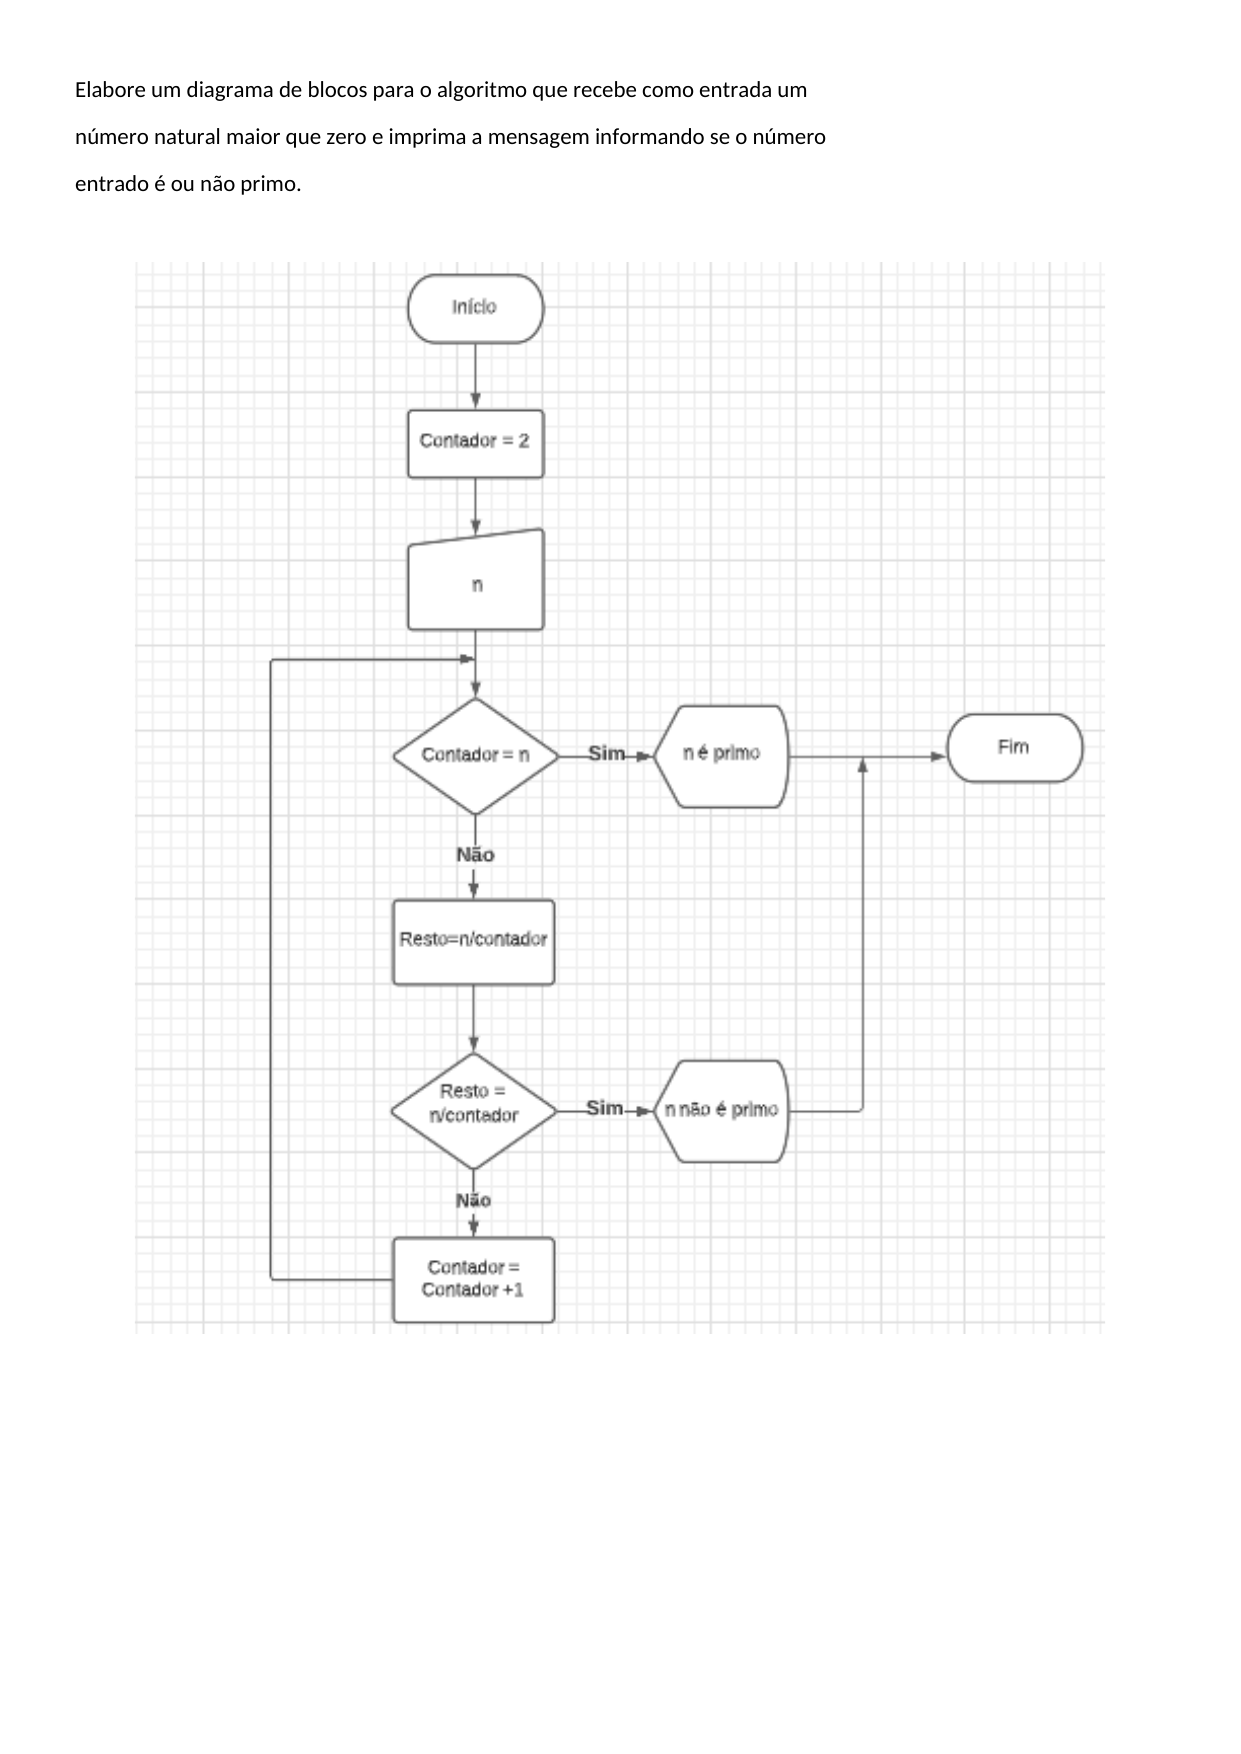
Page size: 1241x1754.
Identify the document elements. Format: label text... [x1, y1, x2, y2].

text Elabore um diagrama de blocos para o algoritmo que recebe como entrada um [75, 75, 1165, 103]
text entrado é ou não primo. [75, 169, 1165, 197]
text número natural maior que zero e imprima a mensagem informando se o número [75, 122, 1165, 150]
